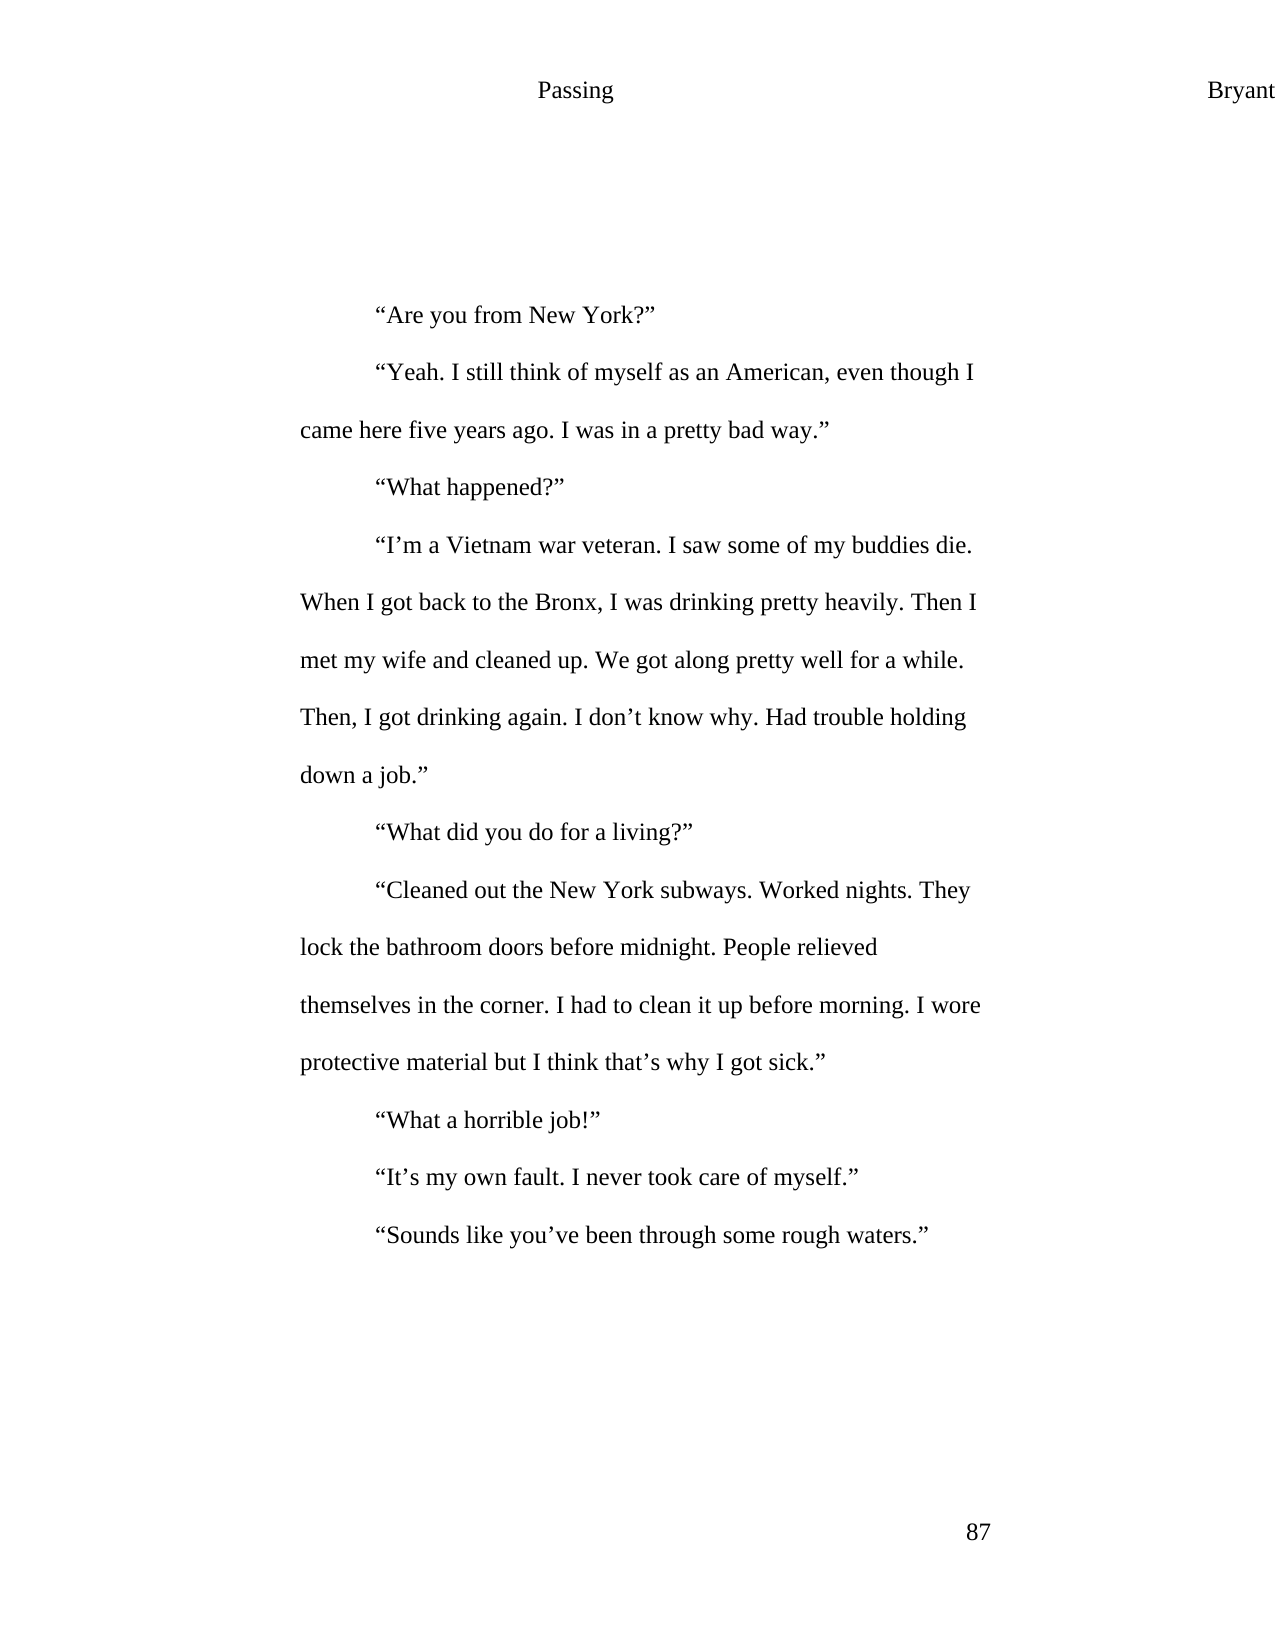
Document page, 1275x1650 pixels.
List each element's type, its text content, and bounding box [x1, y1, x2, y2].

text “I’m a Vietnam war veteran. I saw some of my buddies die. When I got back to the , I was drinking pretty heavily. Then I met my wife and cleaned up. We got along pretty well for a while. Then, I got drinking again. I don’t know why. Had trouble holding down a job.” [300, 530, 991, 789]
text “What happened?” [300, 472, 991, 501]
text “Yeah. I still think of myself as an American, even though I came here five years ago. I was in a pretty bad way.” [300, 357, 991, 444]
text “What did you do for a living?” [300, 817, 991, 846]
text “What a horrible job!” [300, 1105, 991, 1134]
text “Are you from ?” [300, 300, 991, 329]
text “Cleaned out the New York subways. Worked nights. They lock the bathroom doors before midnight. People relieved themselves in the corner. I had to clean it up before morning. I wore protective material but I think that’s why I got sick.” [300, 875, 991, 1076]
text “Sounds like you’ve been through some rough waters.” [300, 1220, 991, 1249]
text “It’s my own fault. I never took care of myself.” [300, 1162, 991, 1191]
